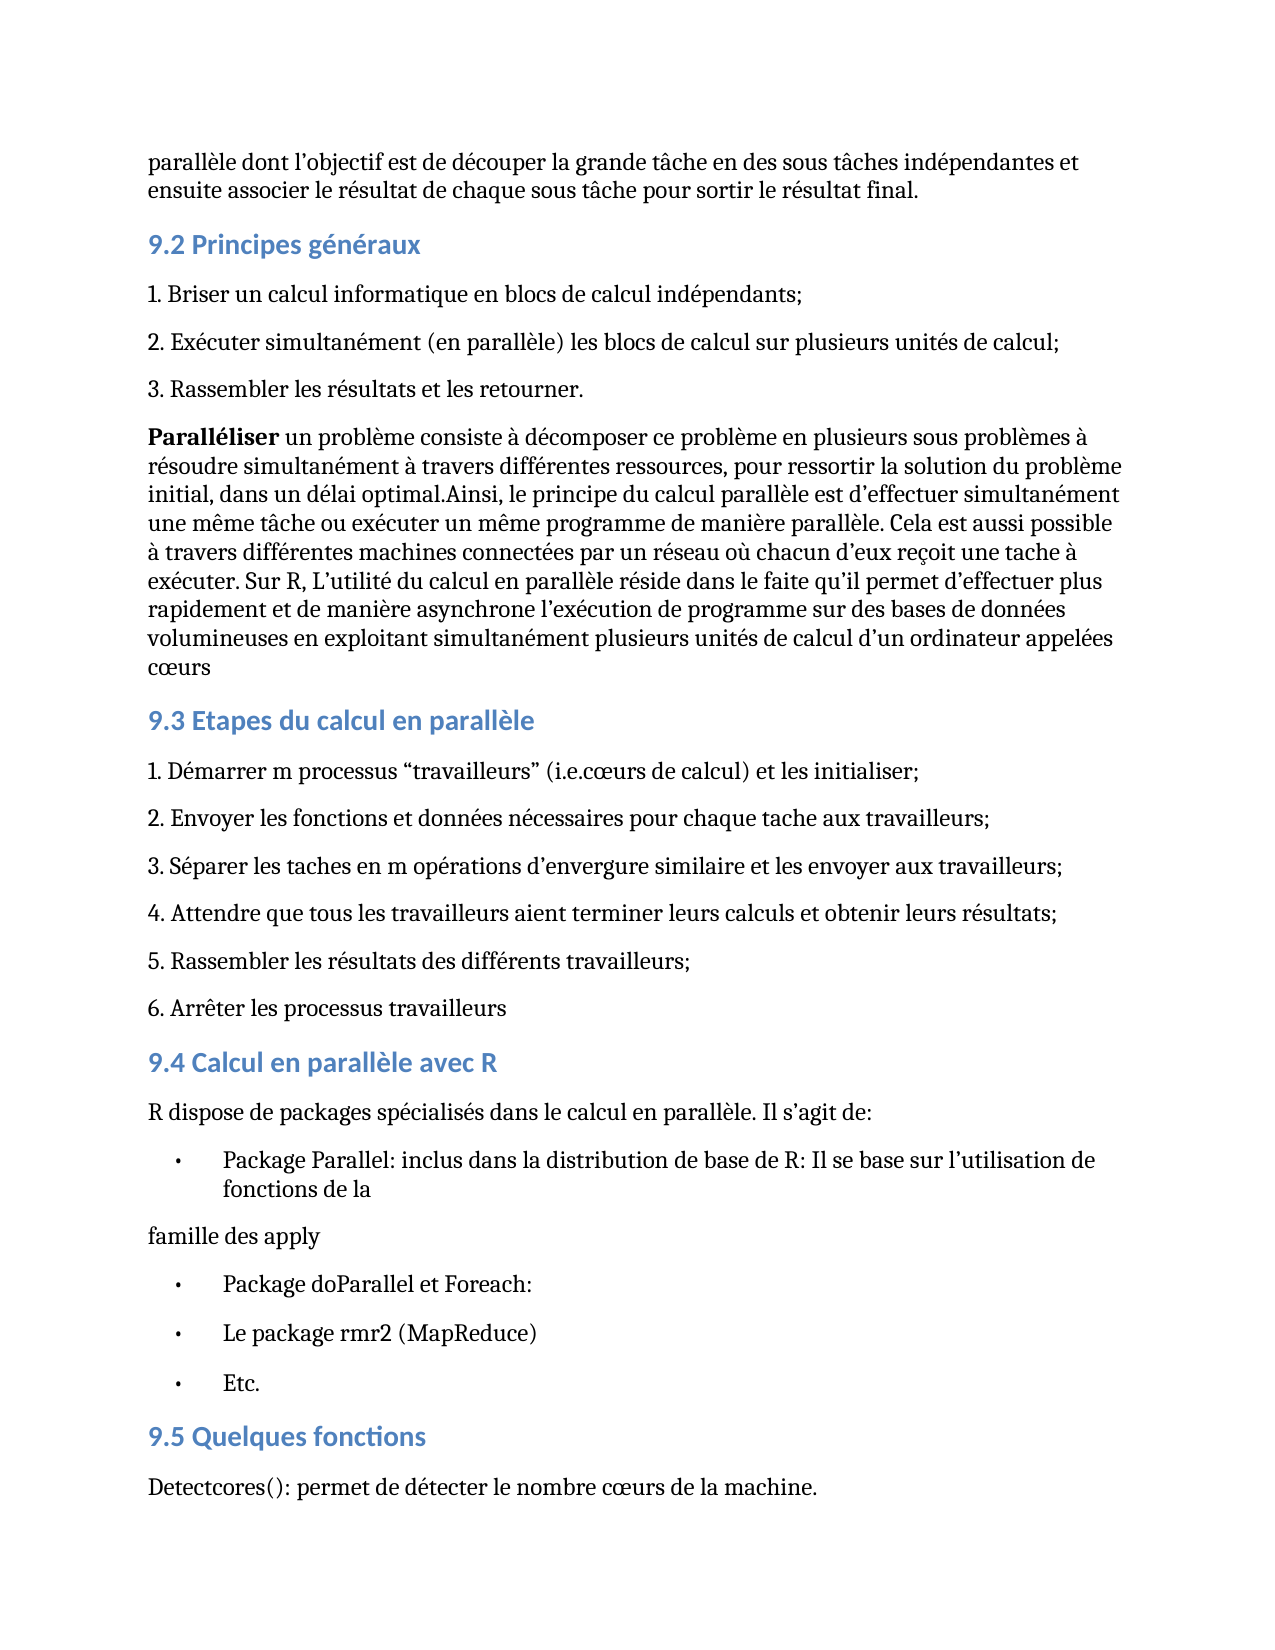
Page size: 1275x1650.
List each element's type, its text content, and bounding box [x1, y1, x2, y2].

list Package Parallel: inclus dans la distribution de base de R: Il se base sur l’utilisation de fonctions de la [173, 1146, 1127, 1203]
text 2. Envoyer les fonctions et données nécessaires pour chaque tache aux travailleurs; [148, 804, 1127, 833]
list Package doParallel et Foreach: [173, 1269, 1127, 1298]
text 3. Rassembler les résultats et les retourner. [148, 375, 1127, 404]
text Detectcores(): permet de détecter le nombre cœurs de la machine. [148, 1473, 1127, 1501]
text 3. Séparer les taches en m opérations d’envergure similaire et les envoyer aux travailleurs; [148, 852, 1127, 881]
subtitle 9.4 Calcul en parallèle avec R [148, 1044, 1127, 1079]
text 2. Exécuter simultanément (en parallèle) les blocs de calcul sur plusieurs unités de calcul; [148, 328, 1127, 357]
subtitle 9.5 Quelques fonctions [148, 1418, 1127, 1454]
list Etc. [173, 1369, 1127, 1397]
text 1. Briser un calcul informatique en blocs de calcul indépendants; [148, 280, 1127, 309]
text 5. Rassembler les résultats des différents travailleurs; [148, 947, 1127, 976]
list Le package rmr2 (MapReduce) [173, 1319, 1127, 1348]
text 4. Attendre que tous les travailleurs aient terminer leurs calculs et obtenir leurs résultats; [148, 899, 1127, 928]
text 1. Démarrer m processus “travailleurs” (i.e.cœurs de calcul) et les initialiser; [148, 757, 1127, 786]
subtitle 9.3 Etapes du calcul en parallèle [148, 702, 1127, 738]
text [148, 148, 1127, 205]
text famille des apply [148, 1222, 1127, 1251]
text R dispose de packages spécialisés dans le calcul en parallèle. Il s’agit de: [148, 1098, 1127, 1127]
text 6. Arrêter les processus travailleurs [148, 994, 1127, 1023]
subtitle 9.2 Principes généraux [148, 226, 1127, 262]
text Paralléliser un problème consiste à décomposer ce problème en plusieurs sous problèmes à résoudre simultanément à travers différentes ressources, pour ressortir la solution du problème initial, dans un délai optimal.Ainsi, le principe du calcul parallèle est d’effectuer simultanément une même tâche ou exécuter un même programme de manière parallèle. Cela est aussi possible à travers différentes machines connectées par un réseau où chacun d’eux reçoit une tache à exécuter. Sur R, L’utilité du calcul en parallèle réside dans le faite qu’il permet d’effectuer plus rapidement et de manière asynchrone l’exécution de programme sur des bases de données volumineuses en exploitant simultanément plusieurs unités de calcul d’un ordinateur appelées cœurs [148, 423, 1127, 682]
